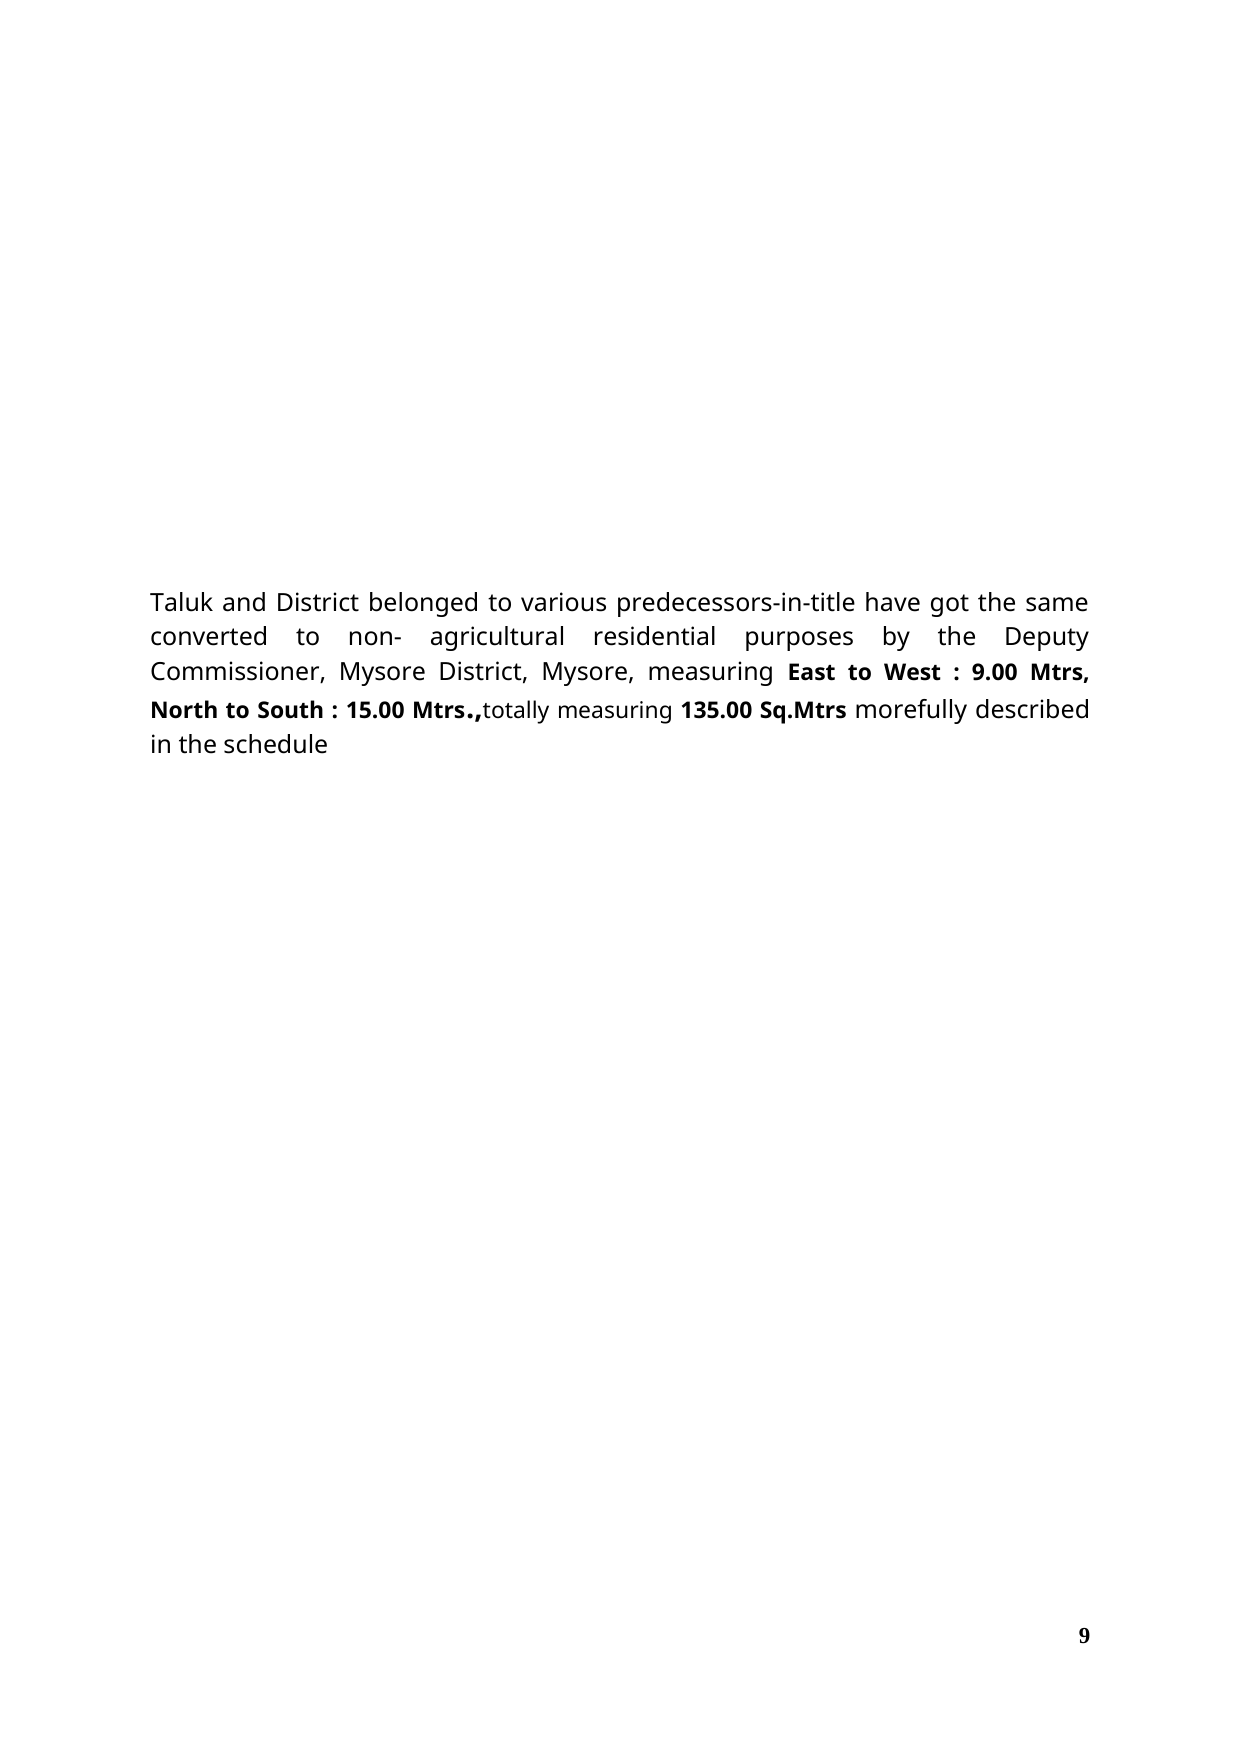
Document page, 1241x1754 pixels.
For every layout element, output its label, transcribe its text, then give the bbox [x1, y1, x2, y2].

text Whereas, the Vendor is the absolute owner and in possession of residential property bearing Site No. 22, and as per Yelawala Grama Panchayath records Property No. 402/22, Unique No.152200404162001087 formed out of Sy.Nos.59/2 measuring 1 acre 3 guntas, Sy.No.60/3 measuring 14 Guntas, Sy. No. 59/2 measuring 1 acre 03 guntas, Sy. No. 60/3 measuring 0-13 guntas, Sy. No. 59/2 measuring 1 acres 03 guntas, Sy. No. 60/3 measuring 0-14 guntas in all measuring 04 acres 10 guntas and the layout known as BHOOMIKA’S ROYALE HERITAGE GAARDEN situated at Mydanahalli Village, Yelawala Hobli, Mysore Taluk and District belonged to various predecessors-in-title have got the same converted to non- agricultural residential purposes by the Deputy Commissioner, Mysore District, Mysore, measuring East to West : 9.00 Mtrs, North to South : 15.00 Mtrs.,totally measuring 135.00 Sq.Mtrs morefully described in the schedule hereunder, hereinafter referred to as the “scheduled property”. The vendor holds marketable title & possession of the scheduled property. [150, 585, 1090, 761]
